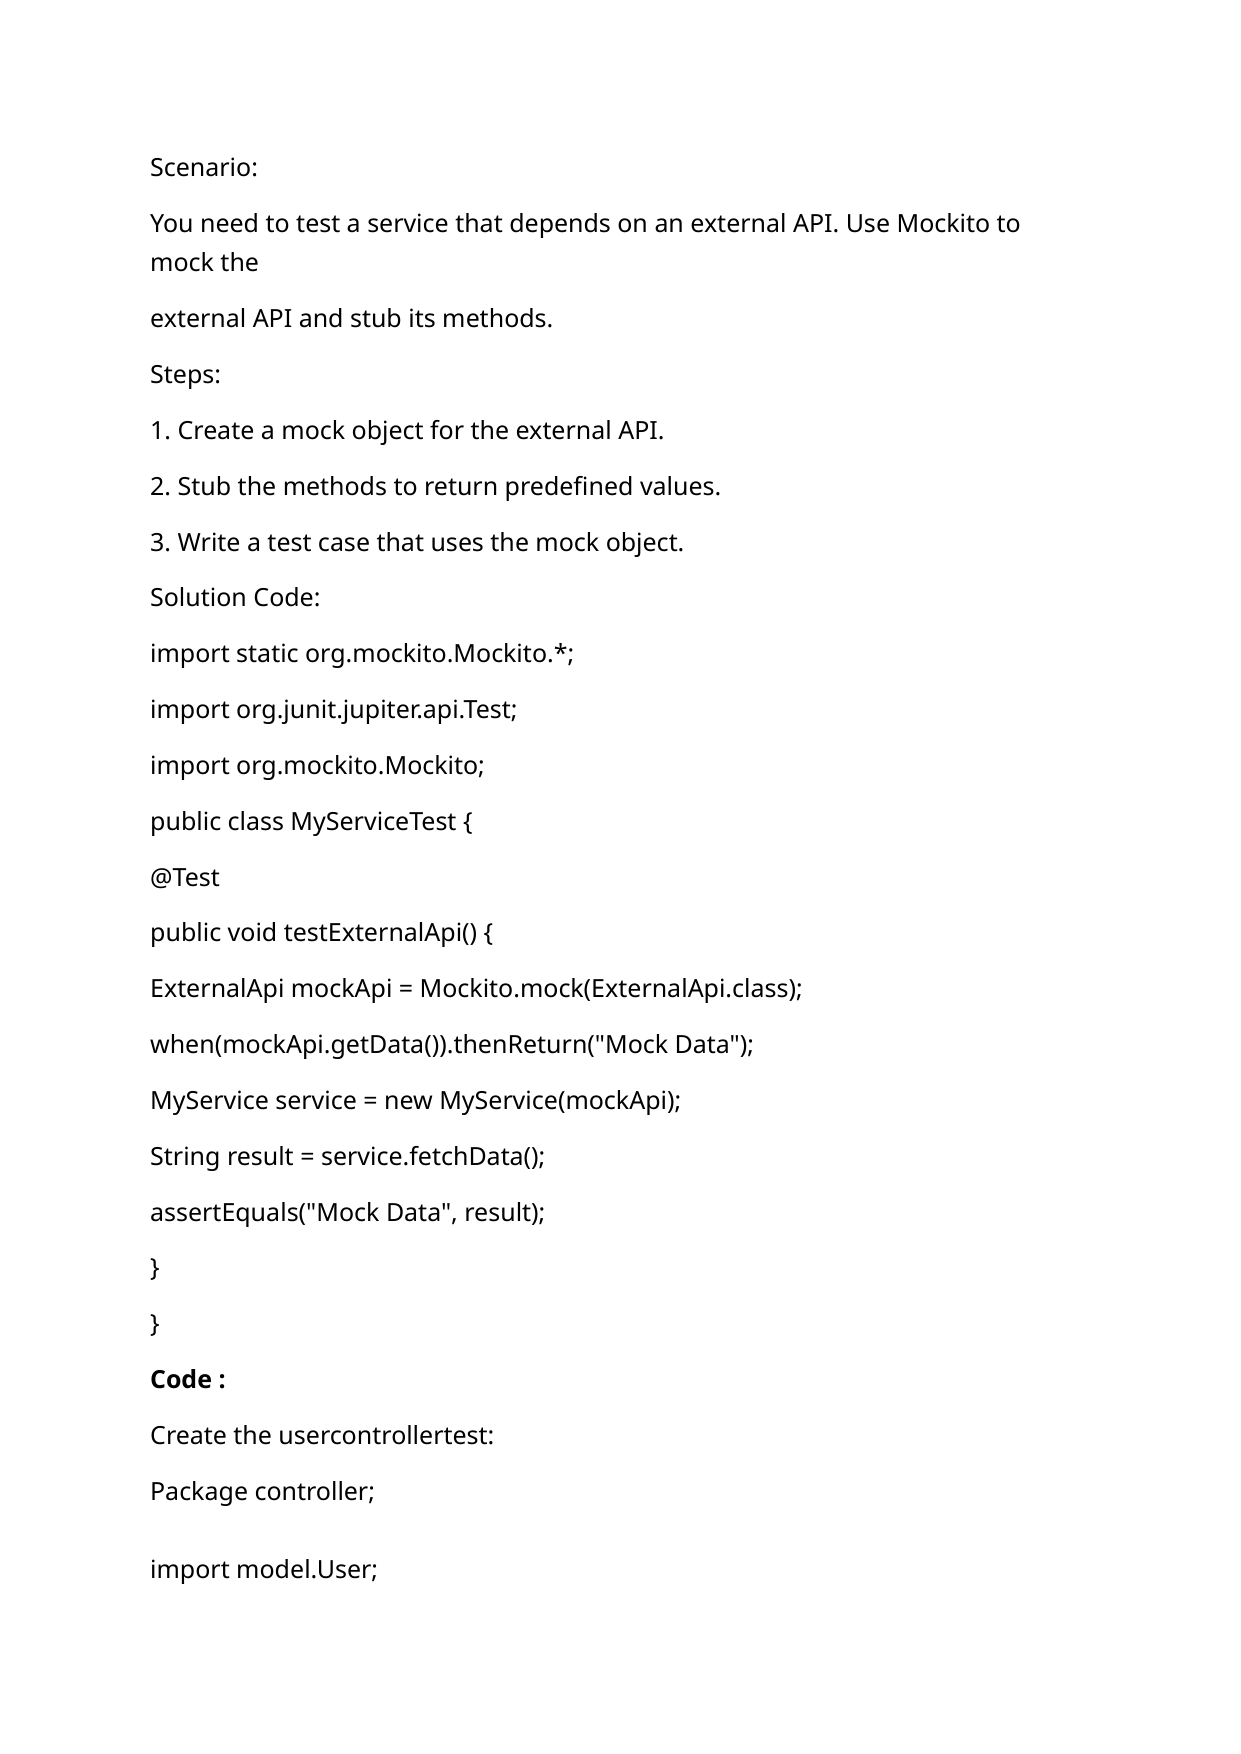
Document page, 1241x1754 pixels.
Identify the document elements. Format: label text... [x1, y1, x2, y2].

text String result = service.fetchData(); [150, 1138, 1090, 1172]
text public class MyServiceTest { [150, 803, 1090, 837]
text Steps: [150, 357, 1090, 391]
text 1. Create a mock object for the external API. [150, 412, 1090, 447]
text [150, 1473, 1090, 1586]
text assertEquals("Mock Data", result); [150, 1194, 1090, 1228]
text Code : [150, 1362, 1090, 1396]
text You need to test a service that depends on an external API. Use Mockito to mock the [150, 206, 1090, 279]
text import org.mockito.Mockito; [150, 747, 1090, 782]
text } [150, 1250, 1090, 1284]
text 3. Write a test case that uses the mock object. [150, 524, 1090, 558]
text Scenario: [150, 150, 1090, 184]
text Create the usercontrollertest: [150, 1417, 1090, 1452]
text when(mockApi.getData()).thenReturn("Mock Data"); [150, 1027, 1090, 1061]
text public void testExternalApi() { [150, 915, 1090, 949]
text import static org.mockito.Mockito.*; [150, 636, 1090, 670]
text external API and stub its methods. [150, 301, 1090, 335]
text ExternalApi mockApi = Mockito.mock(ExternalApi.class); [150, 971, 1090, 1005]
text import org.junit.jupiter.api.Test; [150, 692, 1090, 726]
text MyService service = new MyService(mockApi); [150, 1082, 1090, 1117]
text } [150, 1306, 1090, 1340]
text Solution Code: [150, 580, 1090, 614]
text @Test [150, 859, 1090, 893]
text 2. Stub the methods to return predefined values. [150, 468, 1090, 502]
